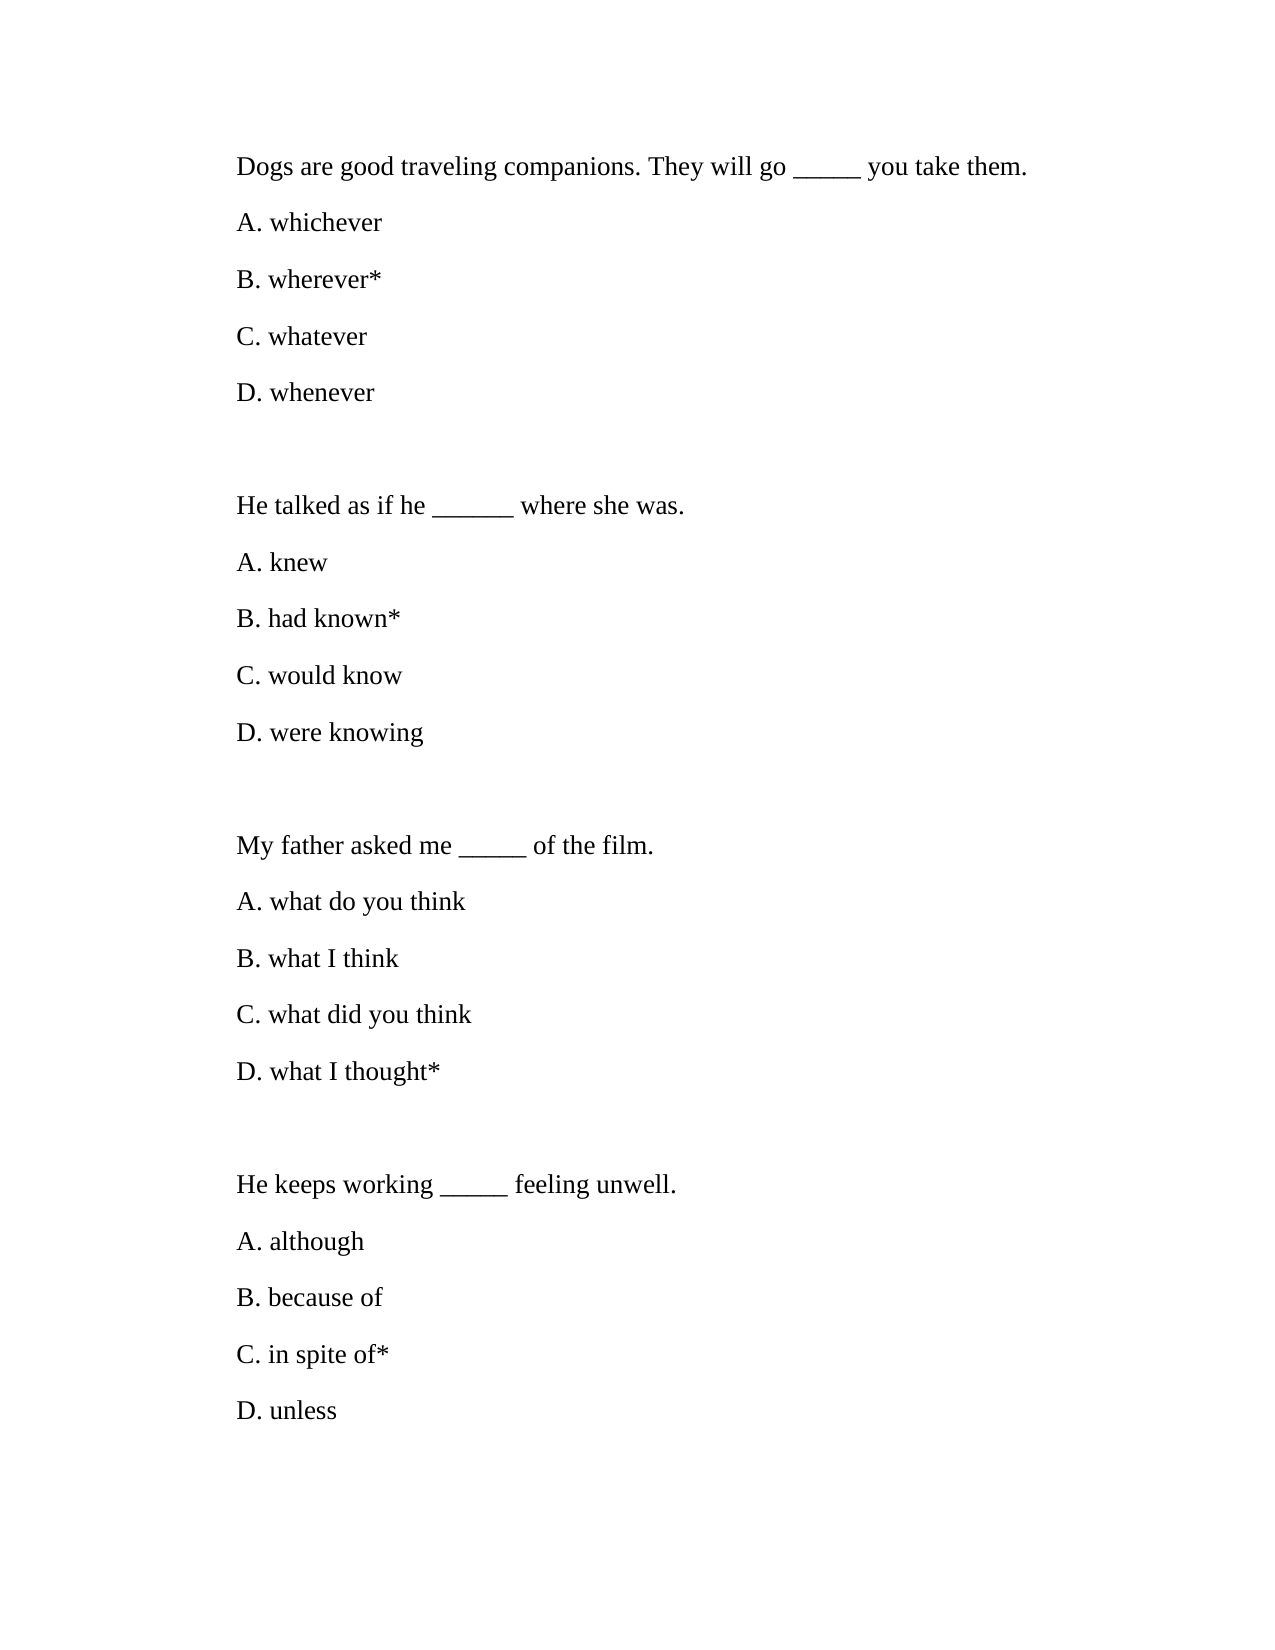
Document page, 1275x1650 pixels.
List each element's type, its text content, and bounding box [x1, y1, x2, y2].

text A. what do you think [177, 885, 1157, 916]
text Dogs are good traveling companions. They will go _____ you take them. [177, 150, 1157, 181]
text A. whichever [177, 207, 1157, 238]
text A. knew [177, 546, 1157, 577]
text B. what I think [177, 942, 1157, 973]
text B. because of [177, 1281, 1157, 1312]
text D. were knowing [177, 716, 1157, 747]
text B. had known* [177, 602, 1157, 634]
text He keeps working _____ feeling unwell. [177, 1168, 1157, 1199]
text B. wherever* [177, 263, 1157, 294]
text C. whatever [177, 320, 1157, 351]
text D. unless [177, 1394, 1157, 1426]
text My father asked me _____ of the film. [177, 829, 1157, 860]
text C. would know [177, 659, 1157, 690]
text D. whenever [177, 376, 1157, 407]
text C. in spite of* [177, 1338, 1157, 1369]
text C. what did you think [177, 998, 1157, 1029]
text D. what I thought* [177, 1055, 1157, 1086]
text He talked as if he ______ where she was. [177, 489, 1157, 521]
text A. although [177, 1225, 1157, 1256]
